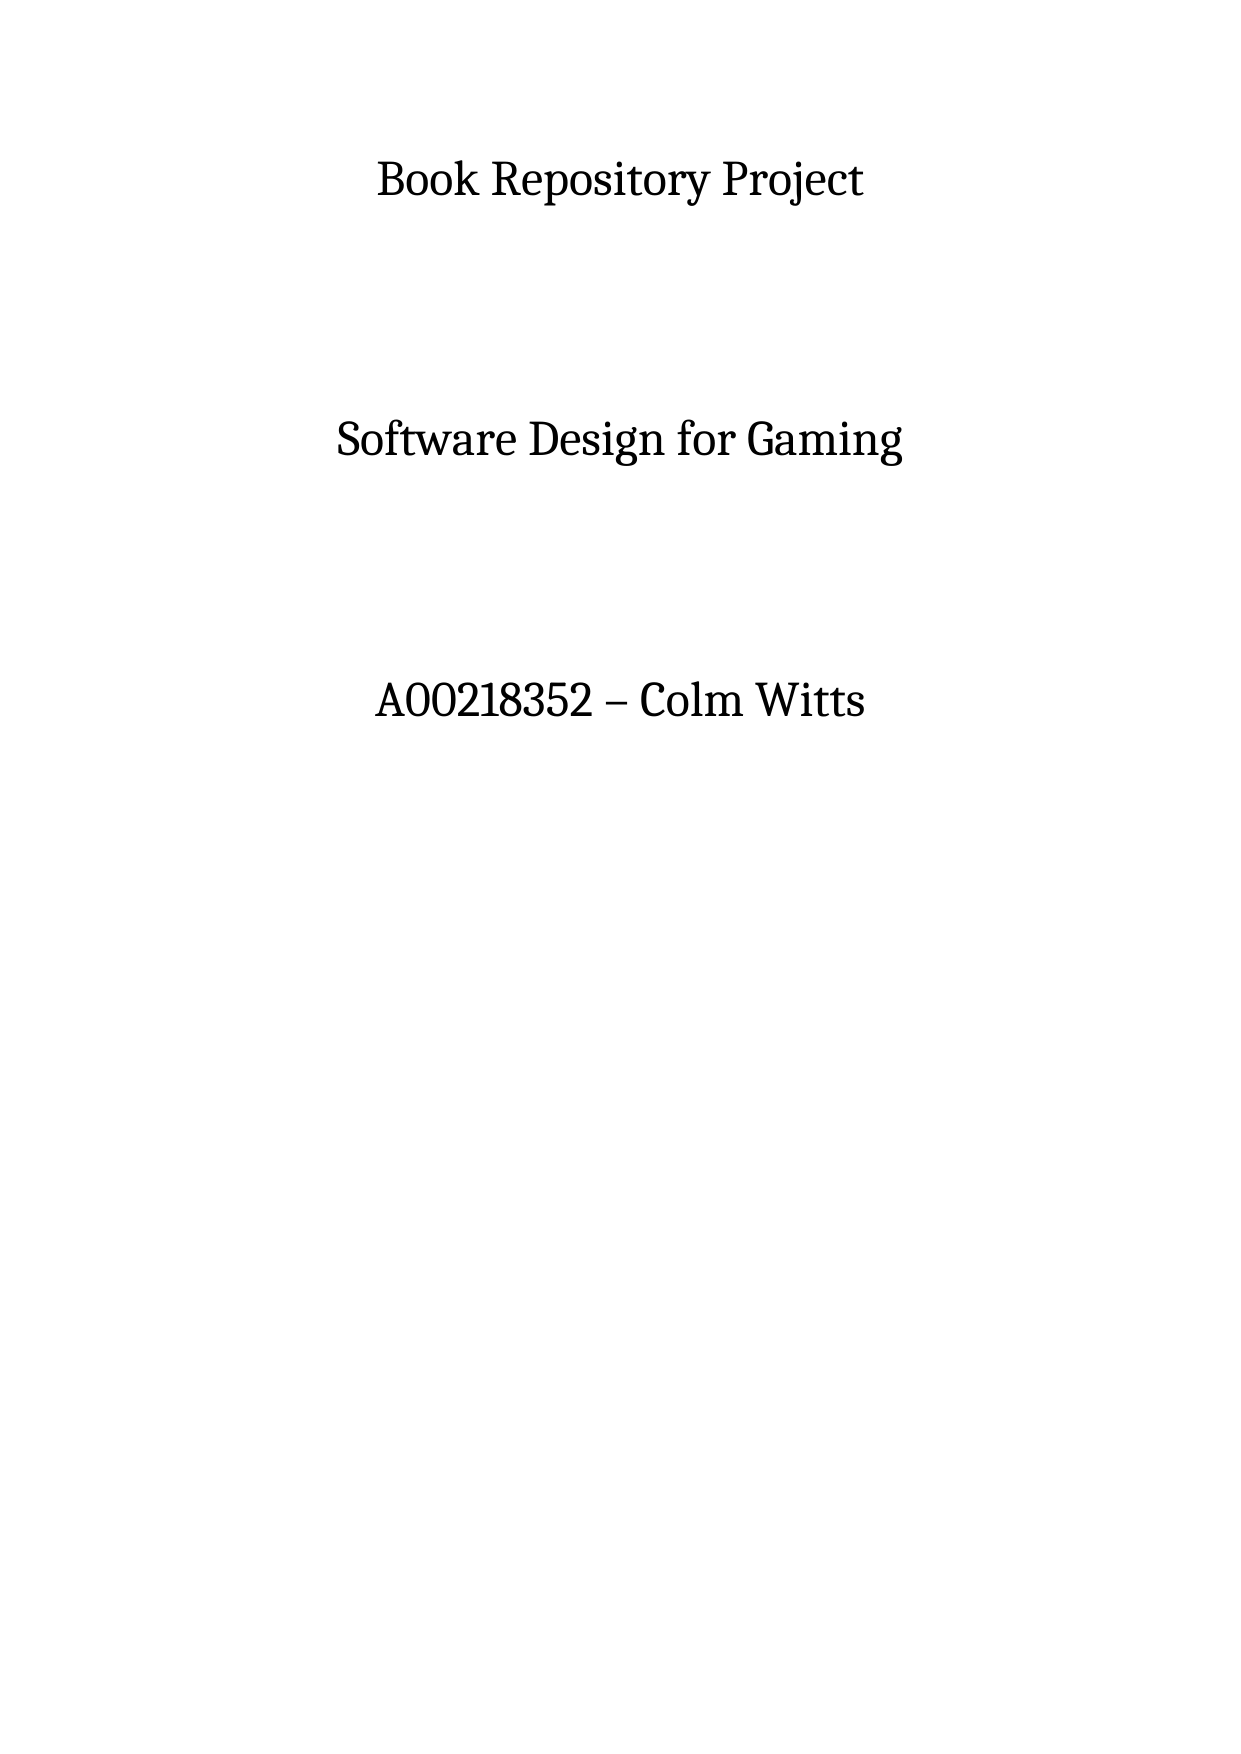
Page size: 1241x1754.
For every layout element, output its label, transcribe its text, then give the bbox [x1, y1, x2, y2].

text Software Design for Gaming [150, 411, 1090, 468]
text A00218352 – Colm Witts [150, 671, 1090, 729]
text Book Repository Project [150, 150, 1090, 207]
